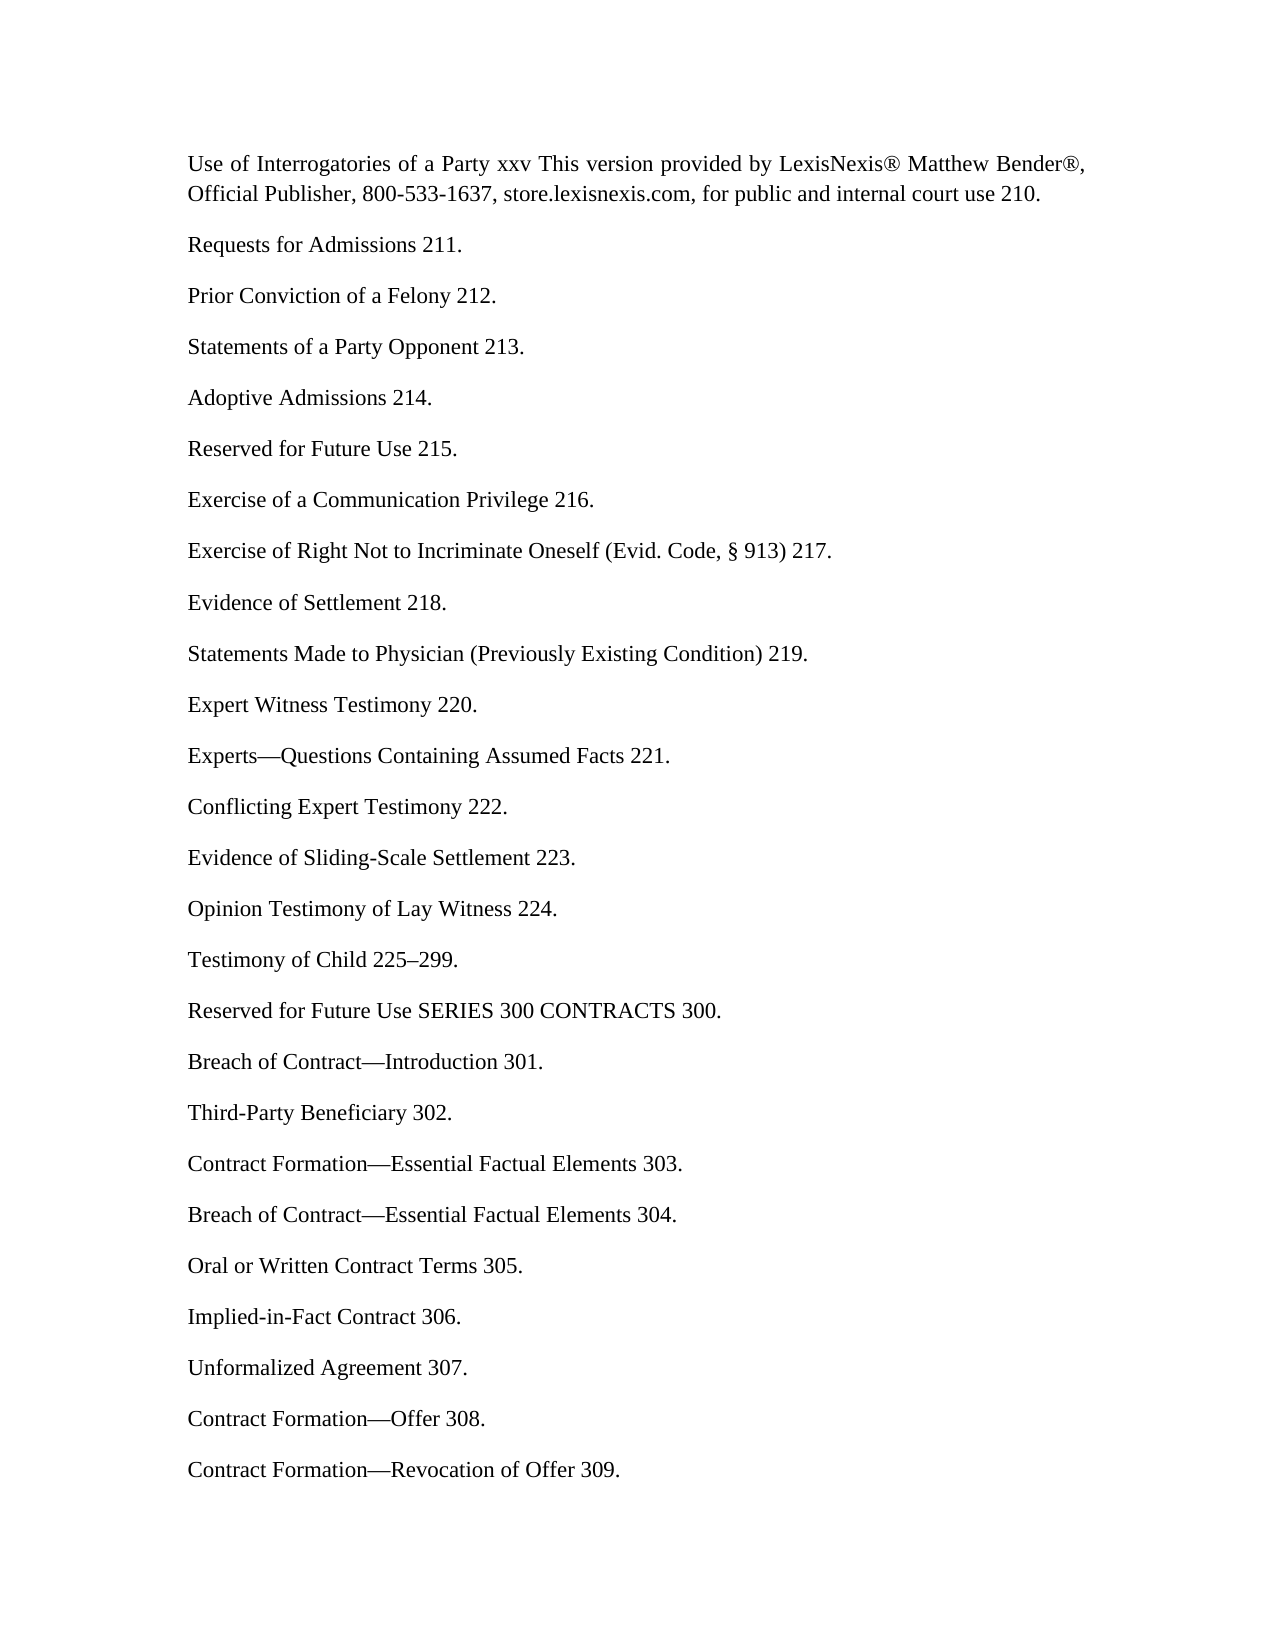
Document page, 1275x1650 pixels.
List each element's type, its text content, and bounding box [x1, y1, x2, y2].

text Reserved for Future Use 215. [187, 435, 1087, 462]
text Adoptive Admissions 214. [187, 384, 1087, 411]
text Unformalized Agreement 307. [187, 1354, 1087, 1381]
text Testimony of Child 225–299. [187, 946, 1087, 972]
text Conflicting Expert Testimony 222. [187, 793, 1087, 819]
text Contract Formation—Essential Factual Elements 303. [187, 1150, 1087, 1176]
text Opinion Testimony of Lay Witness 224. [187, 895, 1087, 921]
text Reserved for Future Use SERIES 300 CONTRACTS 300. [187, 997, 1087, 1023]
text Breach of Contract—Introduction 301. [187, 1048, 1087, 1074]
text Oral or Written Contract Terms 305. [187, 1252, 1087, 1278]
text Exercise of Right Not to Incriminate Oneself (Evid. Code, § 913) 217. [187, 537, 1087, 564]
text Use of Interrogatories of a Party xxv This version provided by LexisNexis® Matthew Bender®, Official Publisher, 800-533-1637, store.lexisnexis.com, for public and internal court use 210. [187, 150, 1087, 207]
text Exercise of a Communication Privilege 216. [187, 486, 1087, 513]
text Breach of Contract—Essential Factual Elements 304. [187, 1201, 1087, 1227]
text Third-Party Beneficiary 302. [187, 1099, 1087, 1125]
text Experts—Questions Containing Assumed Facts 221. [187, 742, 1087, 768]
text Evidence of Settlement 218. [187, 588, 1087, 615]
text Expert Witness Testimony 220. [187, 691, 1087, 717]
text Contract Formation—Revocation of Offer 309. [187, 1456, 1087, 1483]
text Statements of a Party Opponent 213. [187, 333, 1087, 360]
text Statements Made to Physician (Previously Existing Condition) 219. [187, 639, 1087, 666]
text Contract Formation—Offer 308. [187, 1405, 1087, 1432]
text Requests for Admissions 211. [187, 231, 1087, 258]
text Implied-in-Fact Contract 306. [187, 1303, 1087, 1329]
text Evidence of Sliding-Scale Settlement 223. [187, 844, 1087, 870]
text Prior Conviction of a Felony 212. [187, 282, 1087, 309]
